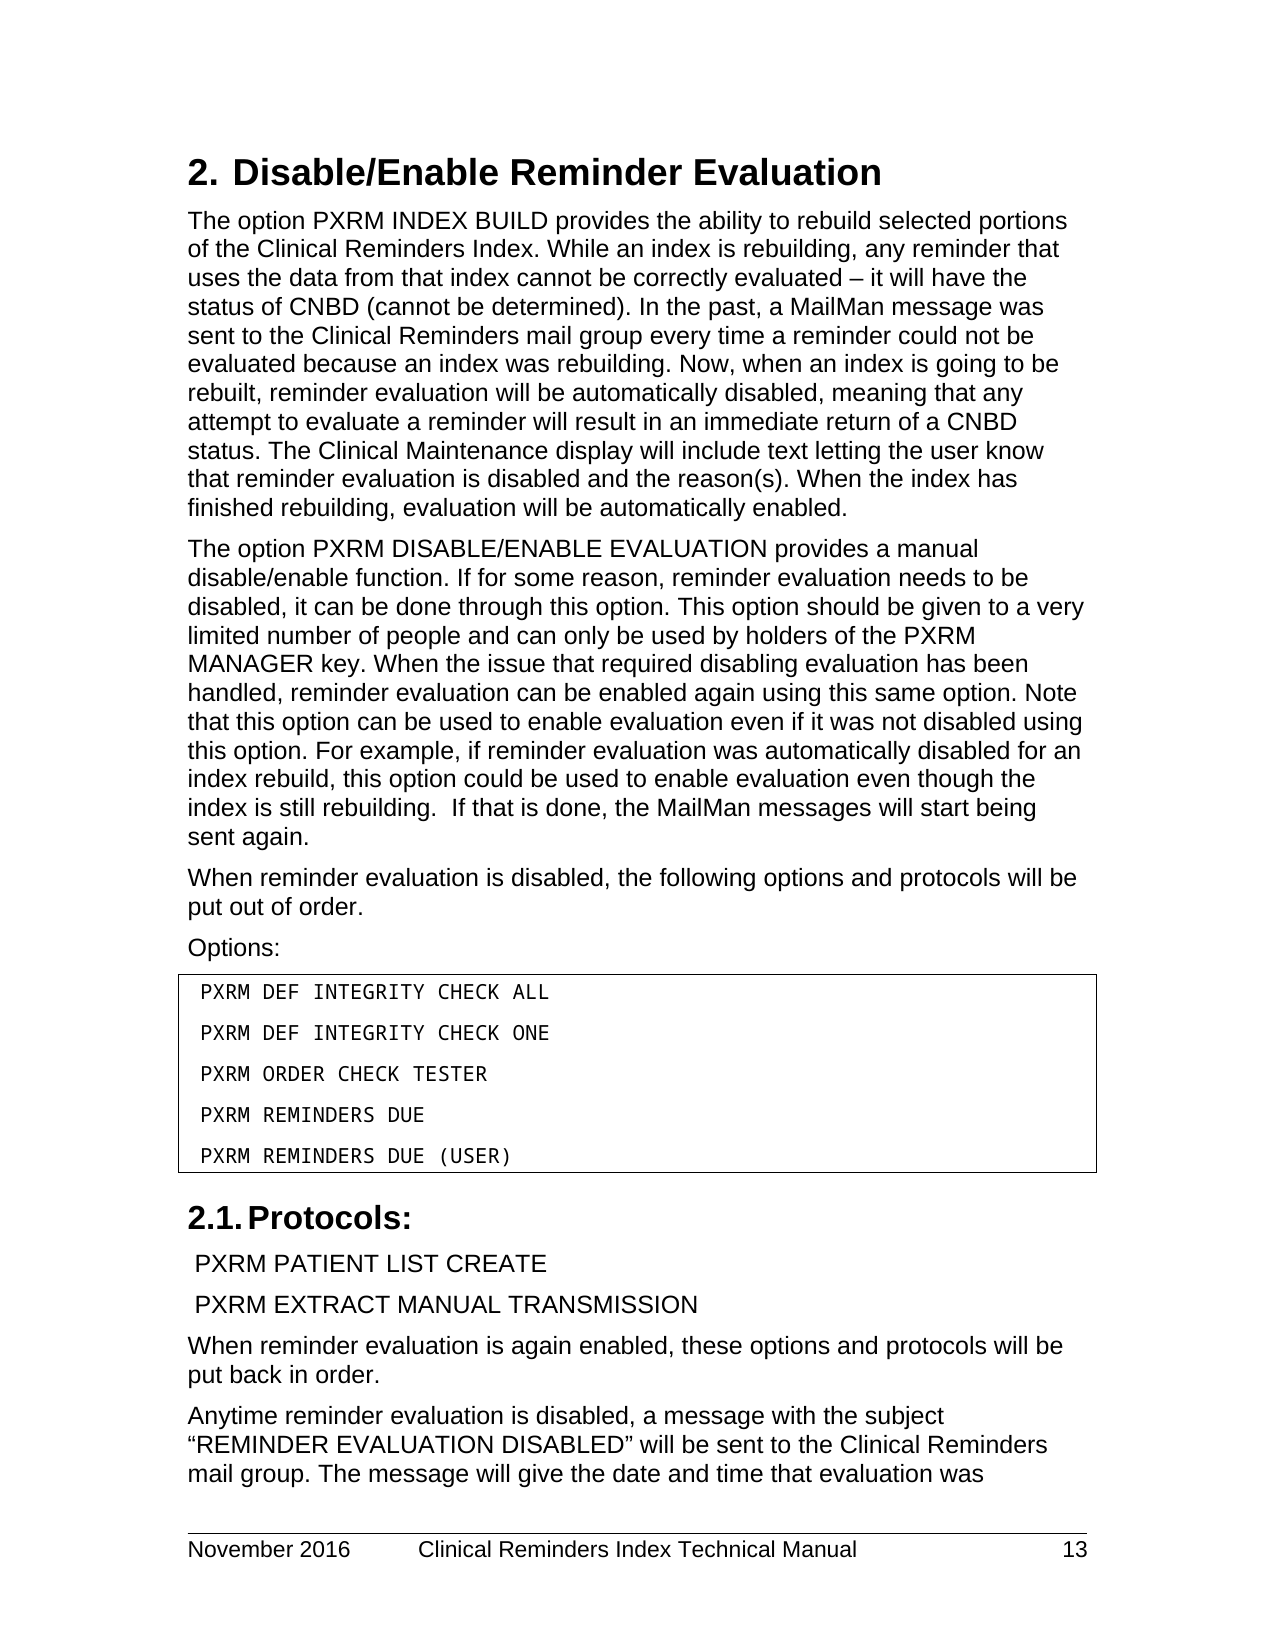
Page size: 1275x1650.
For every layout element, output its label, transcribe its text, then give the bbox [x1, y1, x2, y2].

text Options: [187, 933, 1087, 962]
text PXRM PATIENT LIST CREATE [187, 1249, 1087, 1277]
text PXRM ORDER CHECK TESTER [179, 1056, 1096, 1088]
text PXRM REMINDERS DUE (USER) [179, 1138, 1096, 1172]
text The option PXRM DISABLE/ENABLE EVALUATION provides a manual disable/enable function. If for some reason, reminder evaluation needs to be disabled, it can be done through this option. This option should be given to a very limited number of people and can only be used by holders of the PXRM MANAGER key. When the issue that required disabling evaluation has been handled, reminder evaluation can be enabled again using this same option. Note that this option can be used to enable evaluation even if it was not disabled using this option. For example, if reminder evaluation was automatically disabled for an index rebuild, this option could be used to enable evaluation even though the index is still rebuilding. If that is done, the MailMan messages will start being sent again. [187, 534, 1087, 851]
text PXRM REMINDERS DUE [179, 1097, 1096, 1129]
text PXRM EXTRACT MANUAL TRANSMISSION [187, 1290, 1087, 1319]
text PXRM DEF INTEGRITY CHECK ALL [179, 975, 1096, 1006]
subtitle Disable/Enable Reminder Evaluation [187, 150, 1087, 193]
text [187, 1401, 1087, 1487]
text When reminder evaluation is again enabled, these options and protocols will be put back in order. [187, 1331, 1087, 1389]
text PXRM DEF INTEGRITY CHECK ONE [179, 1015, 1096, 1047]
text When reminder evaluation is disabled, the following options and protocols will be put out of order. [187, 863, 1087, 921]
text The option PXRM INDEX BUILD provides the ability to rebuild selected portions of the Clinical Reminders Index. While an index is rebuilding, any reminder that uses the data from that index cannot be correctly evaluated – it will have the status of CNBD (cannot be determined). In the past, a MailMan message was sent to the Clinical Reminders mail group every time a reminder could not be evaluated because an index was rebuilding. Now, when an index is going to be rebuilt, reminder evaluation will be automatically disabled, meaning that any attempt to evaluate a reminder will result in an immediate return of a CNBD status. The Clinical Maintenance display will include text letting the user know that reminder evaluation is disabled and the reason(s). When the index has finished rebuilding, evaluation will be automatically enabled. [187, 206, 1087, 522]
subtitle Protocols: [187, 1198, 1087, 1236]
